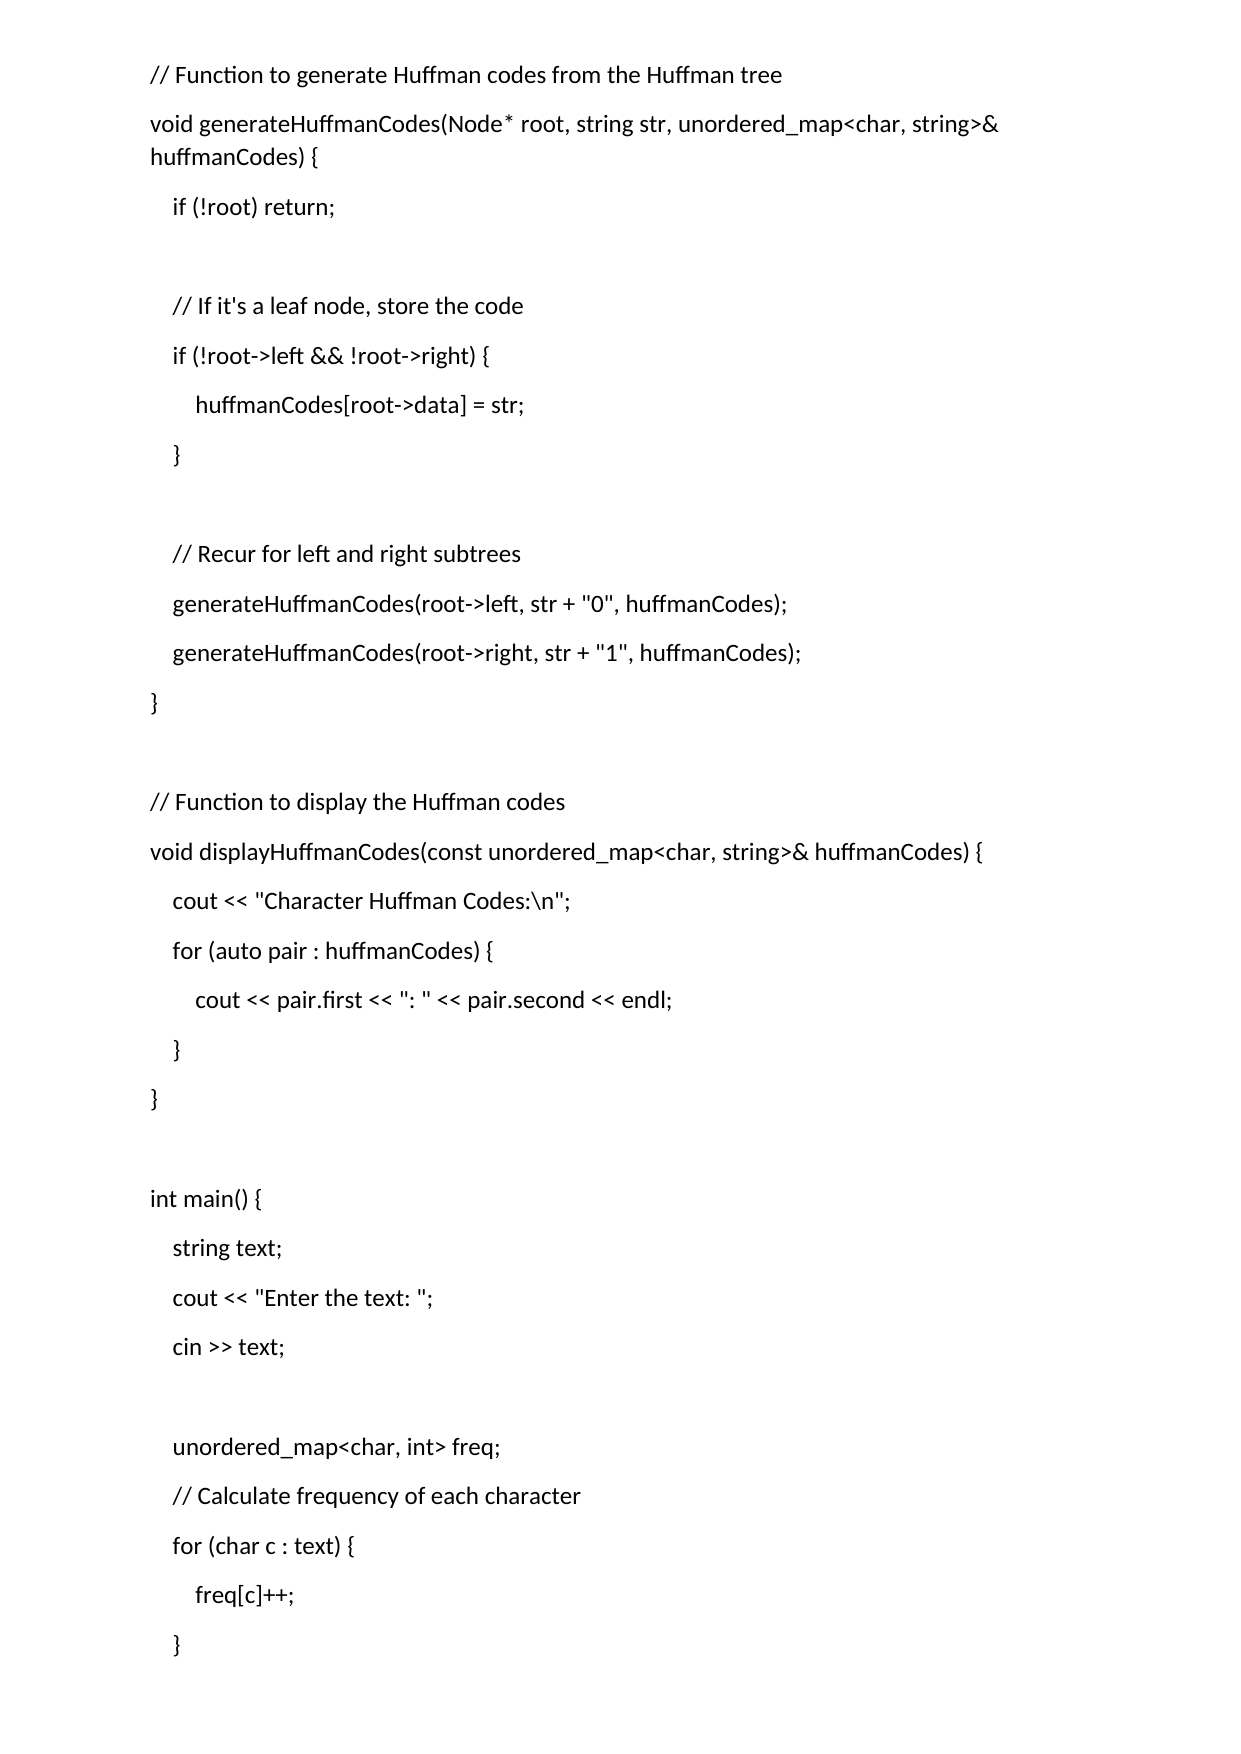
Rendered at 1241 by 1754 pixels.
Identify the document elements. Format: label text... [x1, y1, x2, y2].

text int main() { [150, 1183, 1090, 1213]
text } [150, 1084, 1090, 1114]
text cout << "Character Huffman Codes:\n"; [150, 885, 1090, 916]
text for (auto pair : huffmanCodes) { [150, 935, 1090, 965]
text huffmanCodes[root->data] = str; [150, 389, 1090, 420]
text for (char c : text) { [150, 1530, 1090, 1560]
text if (!root) return; [150, 191, 1090, 222]
text } [150, 1629, 1090, 1659]
text freq[c]++; [150, 1579, 1090, 1610]
text string text; [150, 1232, 1090, 1263]
text // Calculate frequency of each character [150, 1480, 1090, 1511]
text } [150, 439, 1090, 469]
text cout << "Enter the text: "; [150, 1282, 1090, 1312]
text // If it's a leaf node, store the code [150, 290, 1090, 321]
text // Recur for left and right subtrees [150, 538, 1090, 569]
text } [150, 1034, 1090, 1064]
text generateHuffmanCodes(root->right, str + "1", huffmanCodes); [150, 637, 1090, 668]
text void displayHuffmanCodes(const unordered_map<char, string>& huffmanCodes) { [150, 836, 1090, 866]
text if (!root->left && !root->right) { [150, 340, 1090, 370]
text // Function to generate Huffman codes from the Huffman tree [150, 59, 1090, 89]
text generateHuffmanCodes(root->left, str + "0", huffmanCodes); [150, 588, 1090, 618]
text cout << pair.first << ": " << pair.second << endl; [150, 984, 1090, 1015]
text unordered_map<char, int> freq; [150, 1431, 1090, 1461]
text void generateHuffmanCodes(Node* root, string str, unordered_map<char, string>& huffmanCodes) { [150, 109, 1090, 172]
text cin >> text; [150, 1332, 1090, 1362]
text // Function to display the Huffman codes [150, 786, 1090, 817]
text } [150, 687, 1090, 717]
